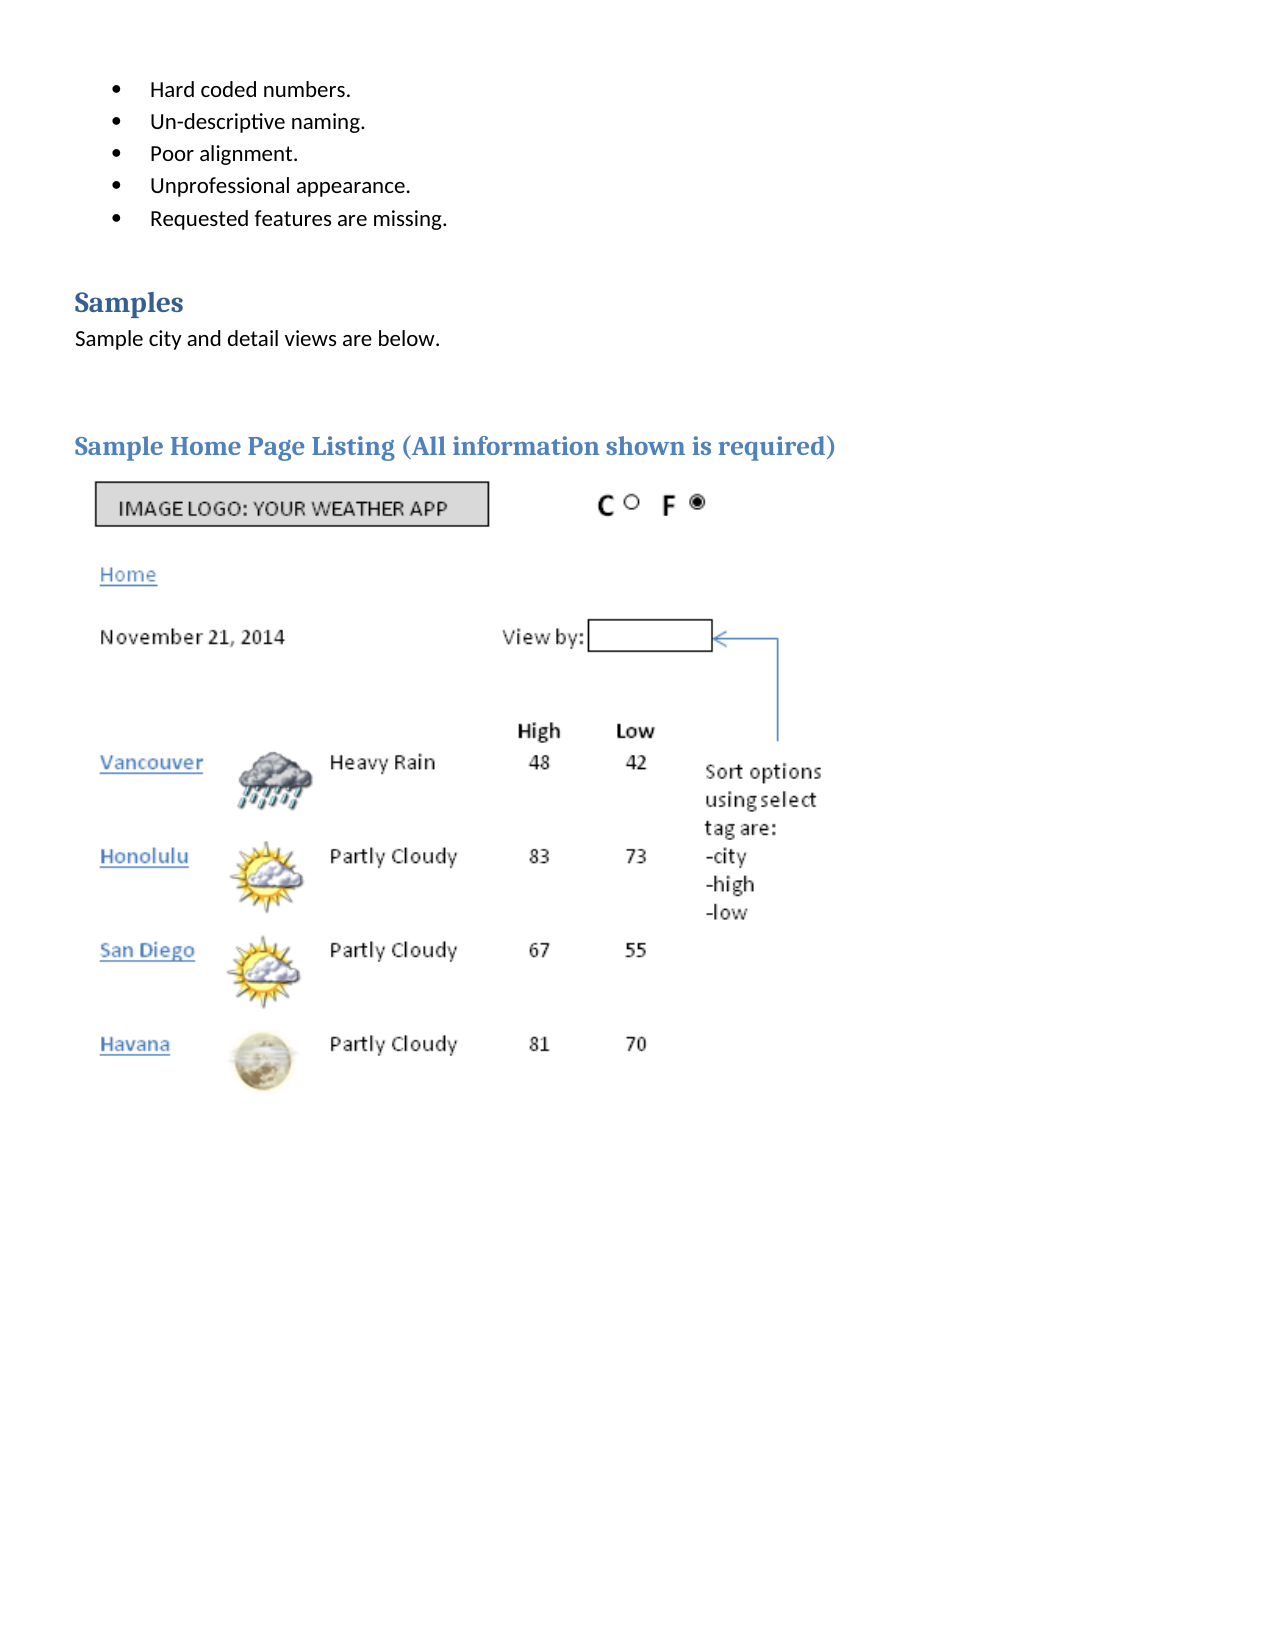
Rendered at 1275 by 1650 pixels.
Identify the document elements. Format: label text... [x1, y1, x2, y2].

text Sample city and detail views are below. [75, 324, 1125, 352]
list Requested features are missing. [112, 204, 1125, 232]
subtitle Sample Home Page Listing (All information shown is required) [75, 431, 1125, 462]
list Unprofessional appearance. [112, 172, 1125, 199]
subtitle Samples [75, 286, 1125, 319]
list Un-descriptive naming. [112, 107, 1125, 135]
list Hard coded numbers. [112, 75, 1125, 103]
list Poor alignment. [112, 139, 1125, 167]
picture [75, 466, 846, 1117]
